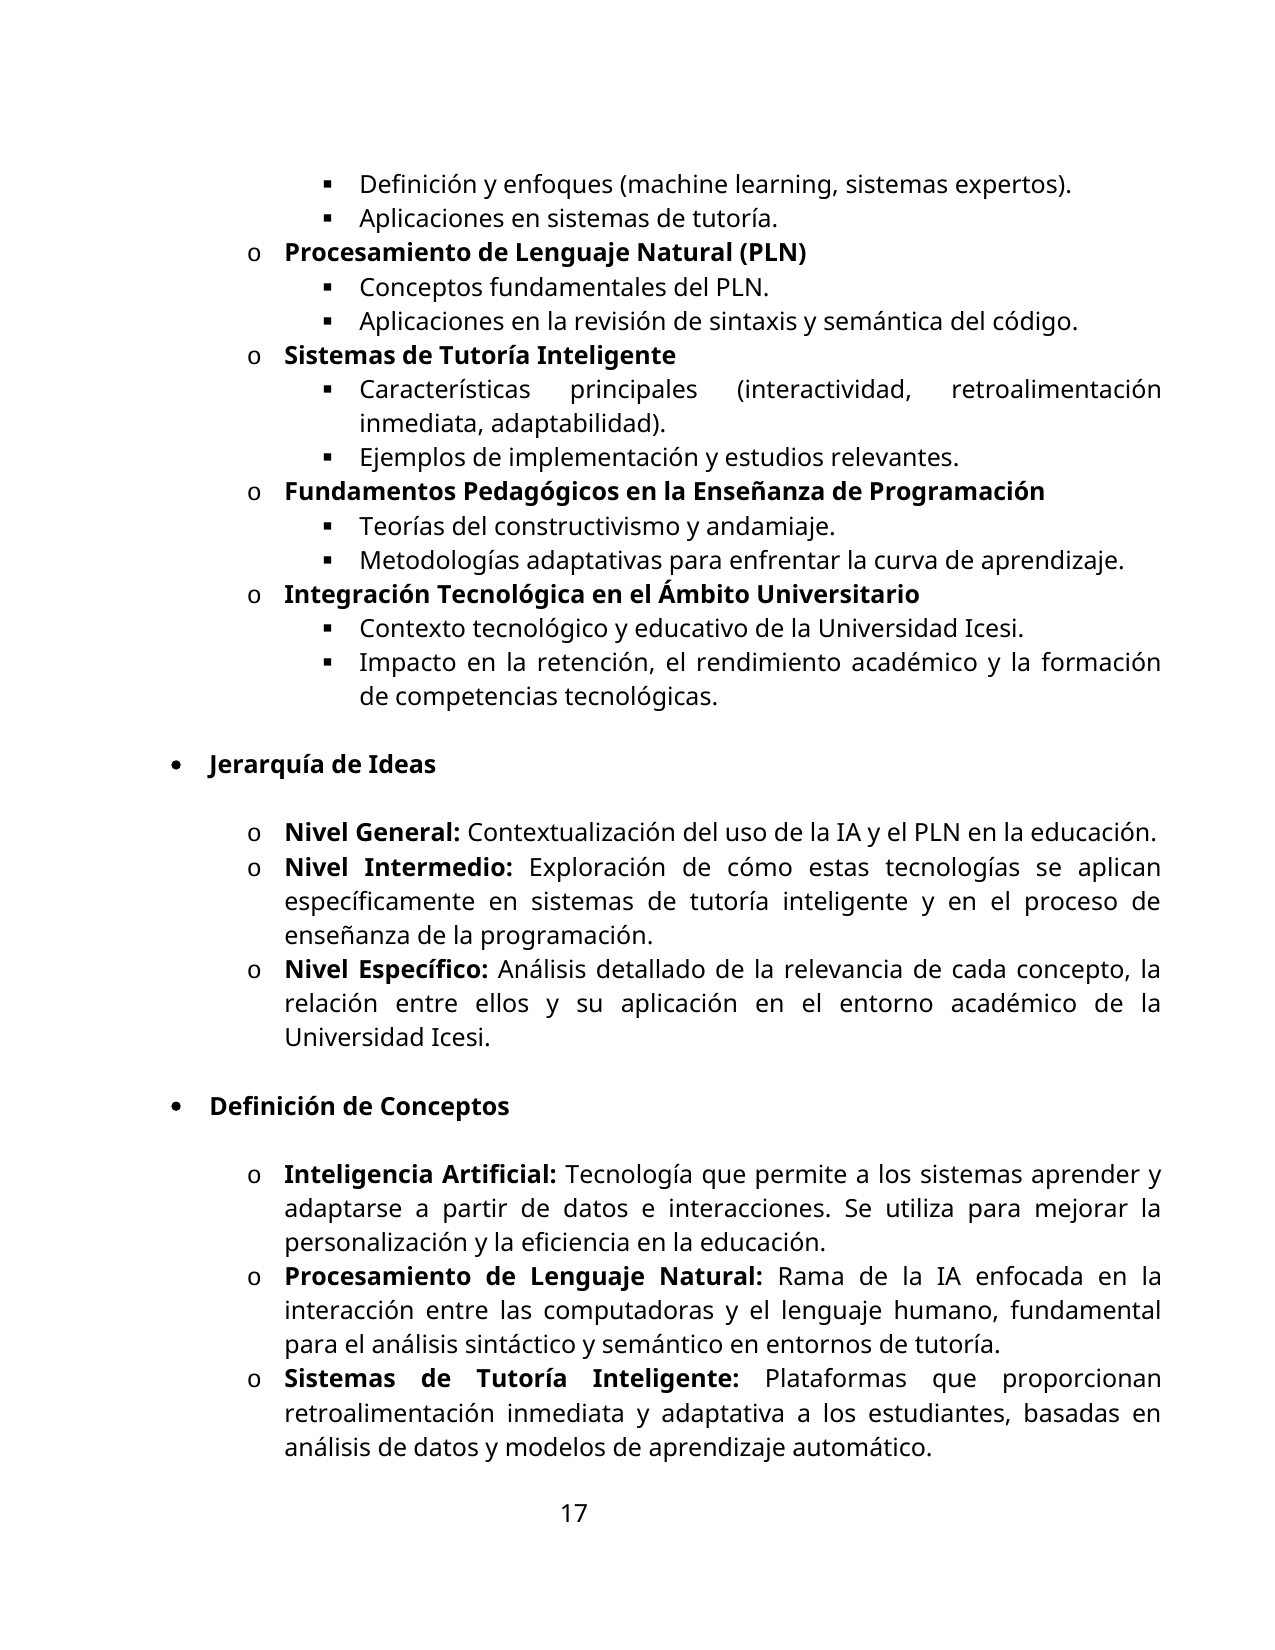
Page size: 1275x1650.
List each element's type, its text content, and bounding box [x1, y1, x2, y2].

list Definición y enfoques (machine learning, sistemas expertos). [322, 167, 1162, 201]
list Definición de Conceptos [172, 1088, 1162, 1122]
list Sistemas de Tutoría Inteligente [247, 337, 1162, 372]
list Procesamiento de Lenguaje Natural: Rama de la IA enfocada en la interacción entre las computadoras y el lenguaje humano, fundamental para el análisis sintáctico y semántico en entornos de tutoría. [247, 1259, 1162, 1361]
list Conceptos fundamentales del PLN. [322, 269, 1162, 303]
list Integración Tecnológica en el Ámbito Universitario [247, 576, 1162, 611]
list Nivel General: Contextualización del uso de la IA y el PLN en la educación. [247, 815, 1162, 849]
list Nivel Específico: Análisis detallado de la relevancia de cada concepto, la relación entre ellos y su aplicación en el entorno académico de la Universidad Icesi. [247, 952, 1162, 1054]
list Procesamiento de Lenguaje Natural (PLN) [247, 235, 1162, 269]
list Ejemplos de implementación y estudios relevantes. [322, 440, 1162, 474]
list Metodologías adaptativas para enfrentar la curva de aprendizaje. [322, 542, 1162, 576]
list Jerarquía de Ideas [172, 747, 1162, 781]
list Aplicaciones en sistemas de tutoría. [322, 201, 1162, 235]
list Aplicaciones en la revisión de sintaxis y semántica del código. [322, 303, 1162, 337]
list Impacto en la retención, el rendimiento académico y la formación de competencias tecnológicas. [322, 645, 1162, 713]
list Contexto tecnológico y educativo de la Universidad Icesi. [322, 611, 1162, 645]
list Características principales (interactividad, retroalimentación inmediata, adaptabilidad). [322, 372, 1162, 440]
list Fundamentos Pedagógicos en la Enseñanza de Programación [247, 474, 1162, 508]
list Inteligencia Artificial: Tecnología que permite a los sistemas aprender y adaptarse a partir de datos e interacciones. Se utiliza para mejorar la personalización y la eficiencia en la educación. [247, 1156, 1162, 1259]
list Teorías del constructivismo y andamiaje. [322, 508, 1162, 542]
list Nivel Intermedio: Exploración de cómo estas tecnologías se aplican específicamente en sistemas de tutoría inteligente y en el proceso de enseñanza de la programación. [247, 849, 1162, 952]
